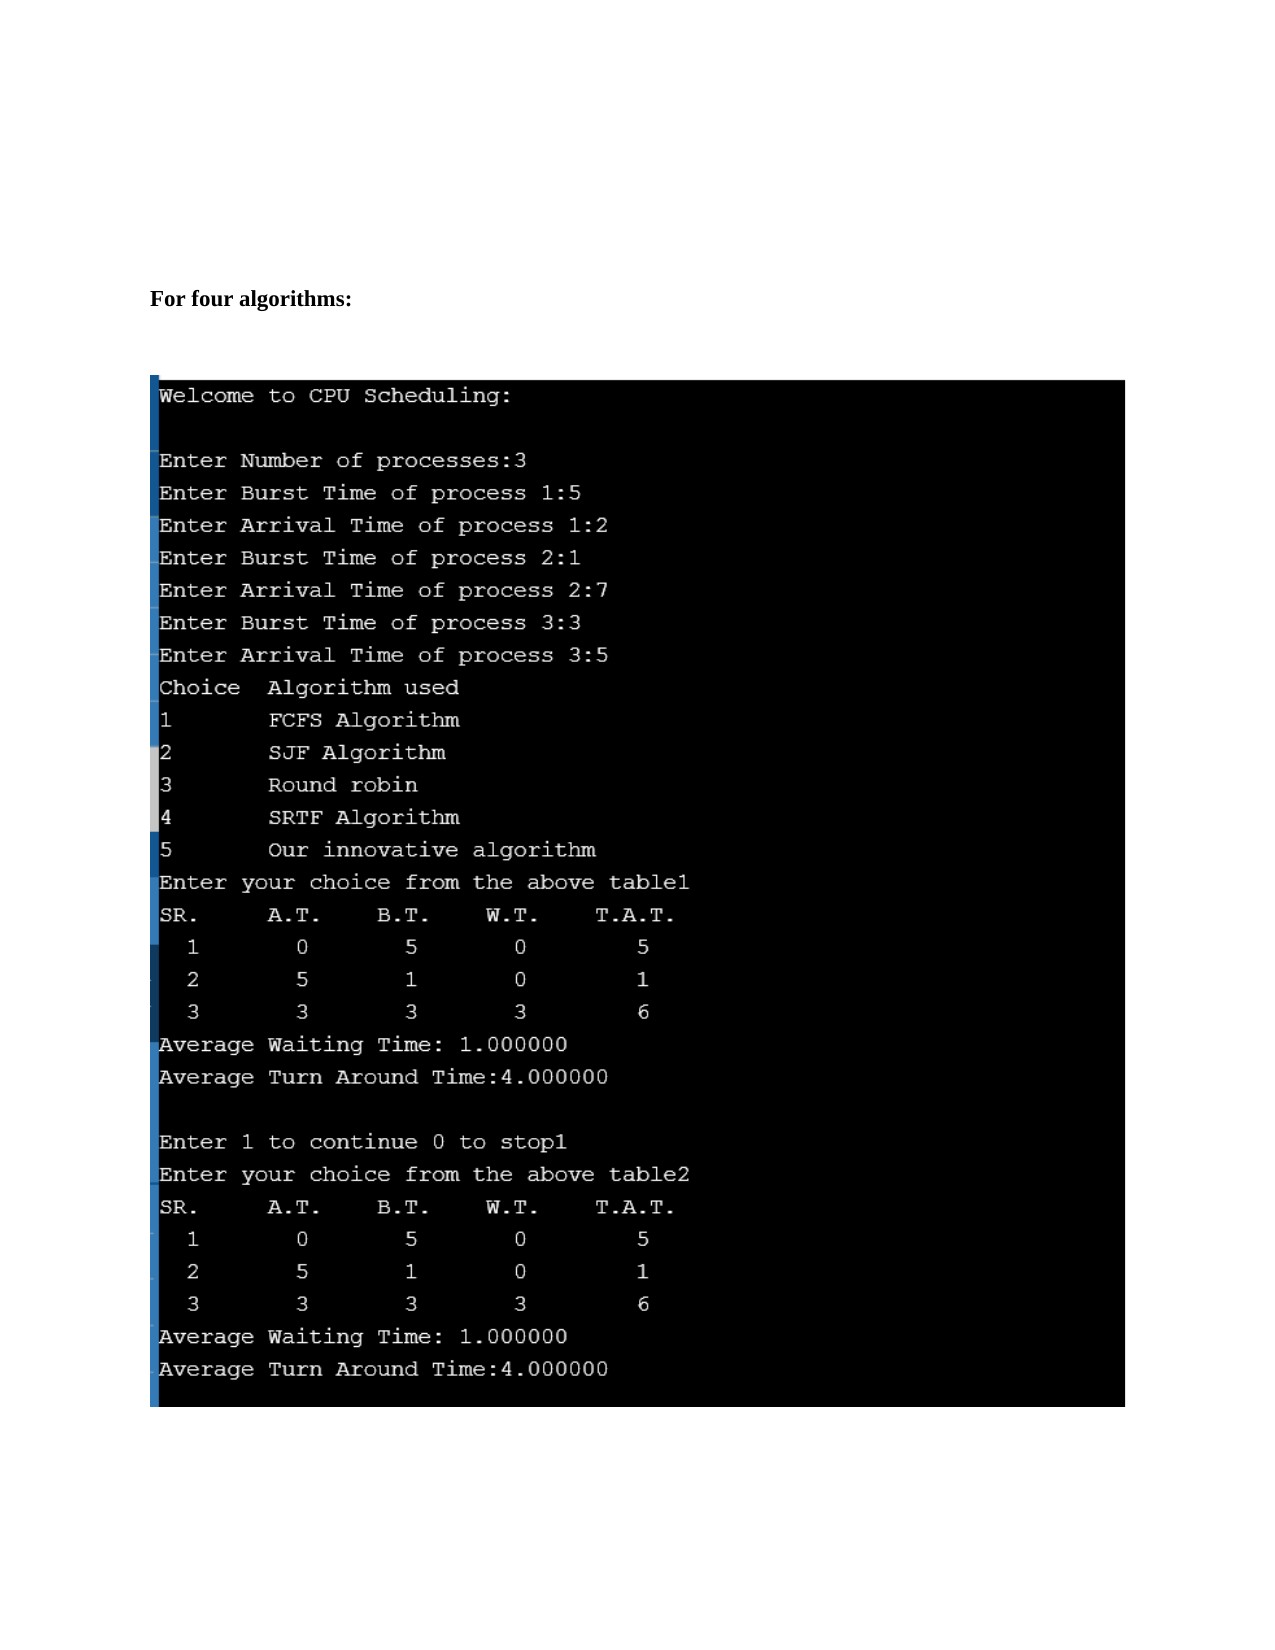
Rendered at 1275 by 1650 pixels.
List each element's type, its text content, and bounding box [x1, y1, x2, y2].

text For four algorithms: [150, 285, 1125, 312]
picture [150, 375, 1125, 1407]
